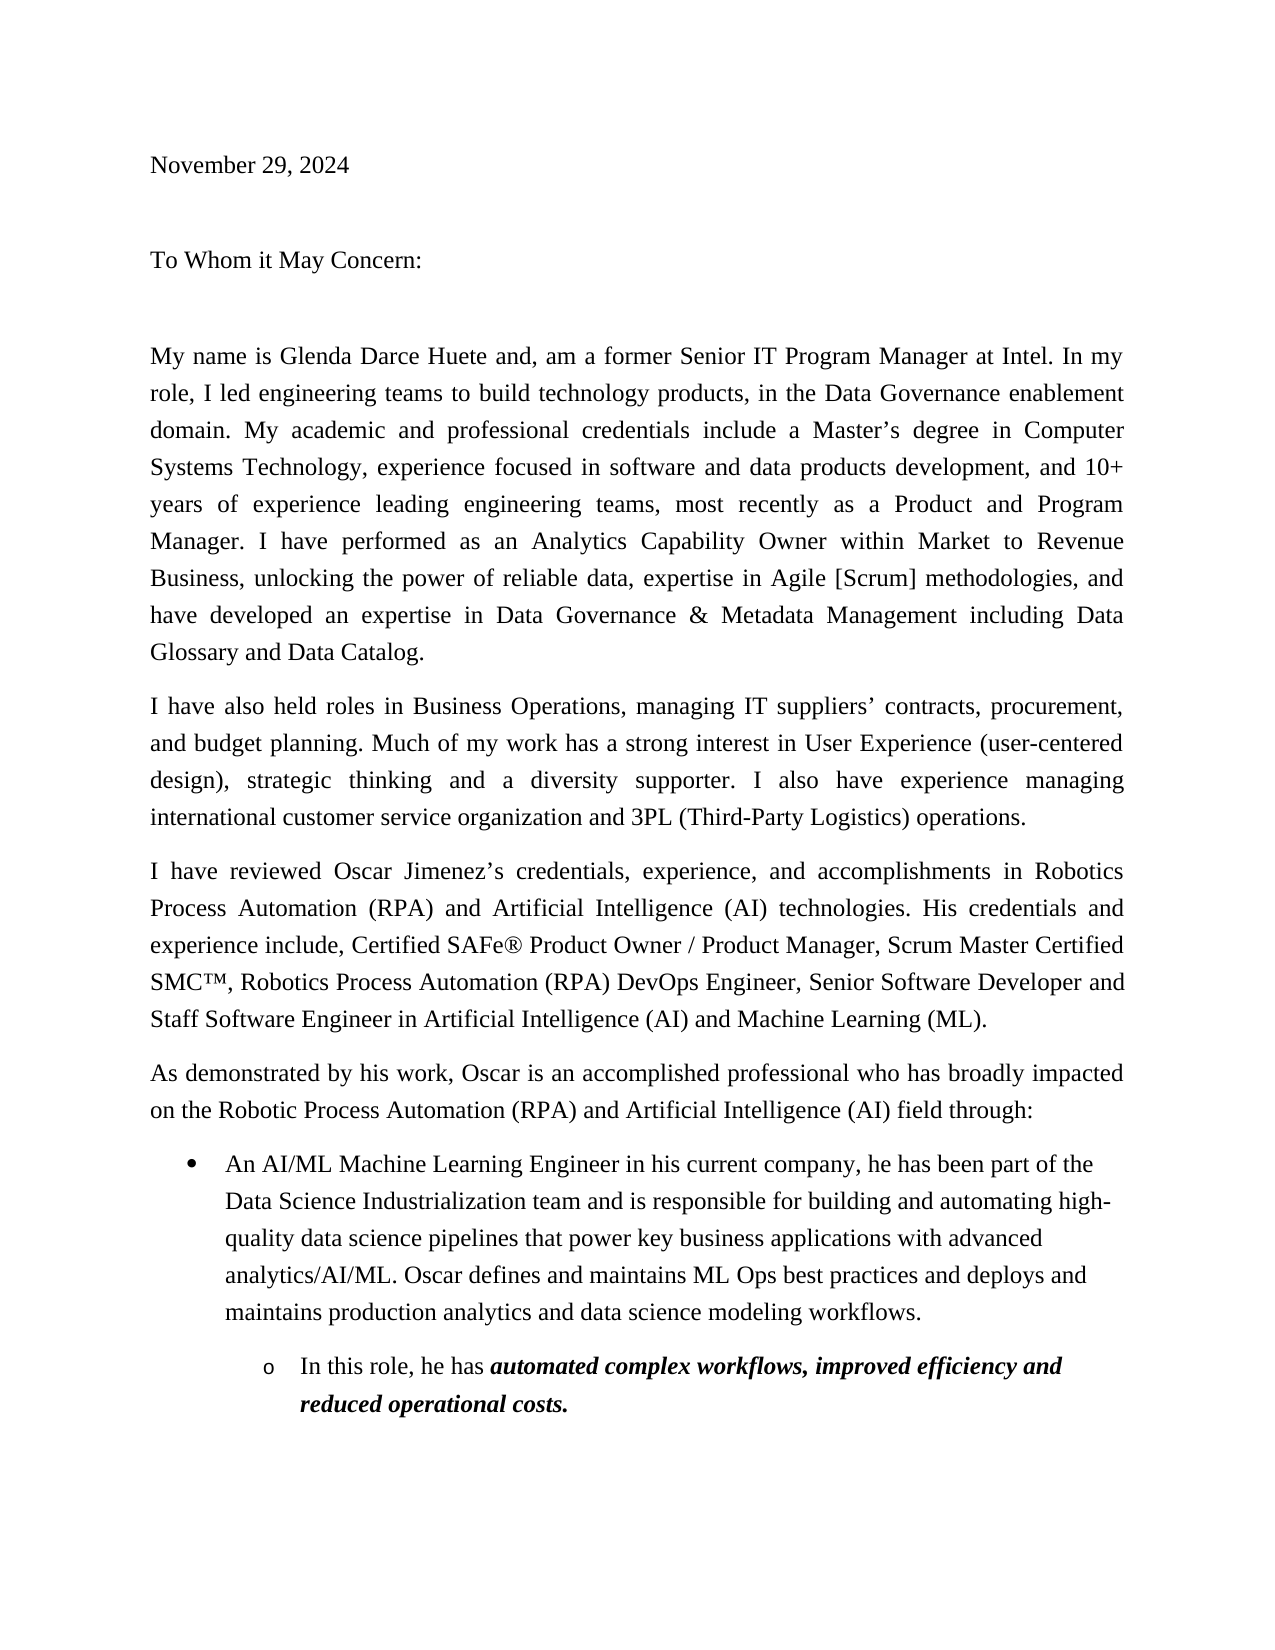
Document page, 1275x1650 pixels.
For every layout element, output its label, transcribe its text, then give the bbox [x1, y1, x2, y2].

text As demonstrated by his work, Oscar is an accomplished professional who has broadly impacted on the Robotic Process Automation (RPA) and Artificial Intelligence (AI) field through: [150, 1058, 1125, 1124]
text I have reviewed Oscar Jimenez’s credentials, experience, and accomplishments in Robotics Process Automation (RPA) and Artificial Intelligence (AI) technologies. His credentials and experience include, Certified SAFe® Product Owner / Product Manager, Scrum Master Certified SMC™, Robotics Process Automation (RPA) DevOps Engineer, Senior Software Developer and Staff Software Engineer in Artificial Intelligence (AI) and Machine Learning (ML). [150, 856, 1125, 1033]
list In this role, he has automated complex workflows, improved efficiency and reduced operational costs. [262, 1351, 1125, 1418]
text November 29, 2024 [150, 150, 1125, 179]
text I have also held roles in Business Operations, managing IT suppliers’ contracts, procurement, and budget planning. Much of my work has a strong interest in User Experience (user-centered design), strategic thinking and a diversity supporter. I also have experience managing international customer service organization and 3PL (Third-Party Logistics) operations. [150, 691, 1125, 831]
text To Whom it May Concern: [150, 245, 1125, 274]
text My name is Glenda Darce Huete and, am a former Senior IT Program Manager at Intel. In my role, I led engineering teams to build technology products, in the Data Governance enablement domain. My academic and professional credentials include a Master’s degree in Computer Systems Technology, experience focused in software and data products development, and 10+ years of experience leading engineering teams, most recently as a Product and Program Manager. I have performed as an Analytics Capability Owner within Market to Revenue Business, unlocking the power of reliable data, expertise in Agile [Scrum] methodologies, and have developed an expertise in Data Governance & Metadata Management including Data Glossary and Data Catalog. [150, 341, 1125, 666]
list An AI/ML Machine Learning Engineer in his current company, he has been part of the Data Science Industrialization team and is responsible for building and automating high-quality data science pipelines that power key business applications with advanced analytics/AI/ML. Oscar defines and maintains ML Ops best practices and deploys and maintains production analytics and data science modeling workflows. [187, 1149, 1125, 1326]
